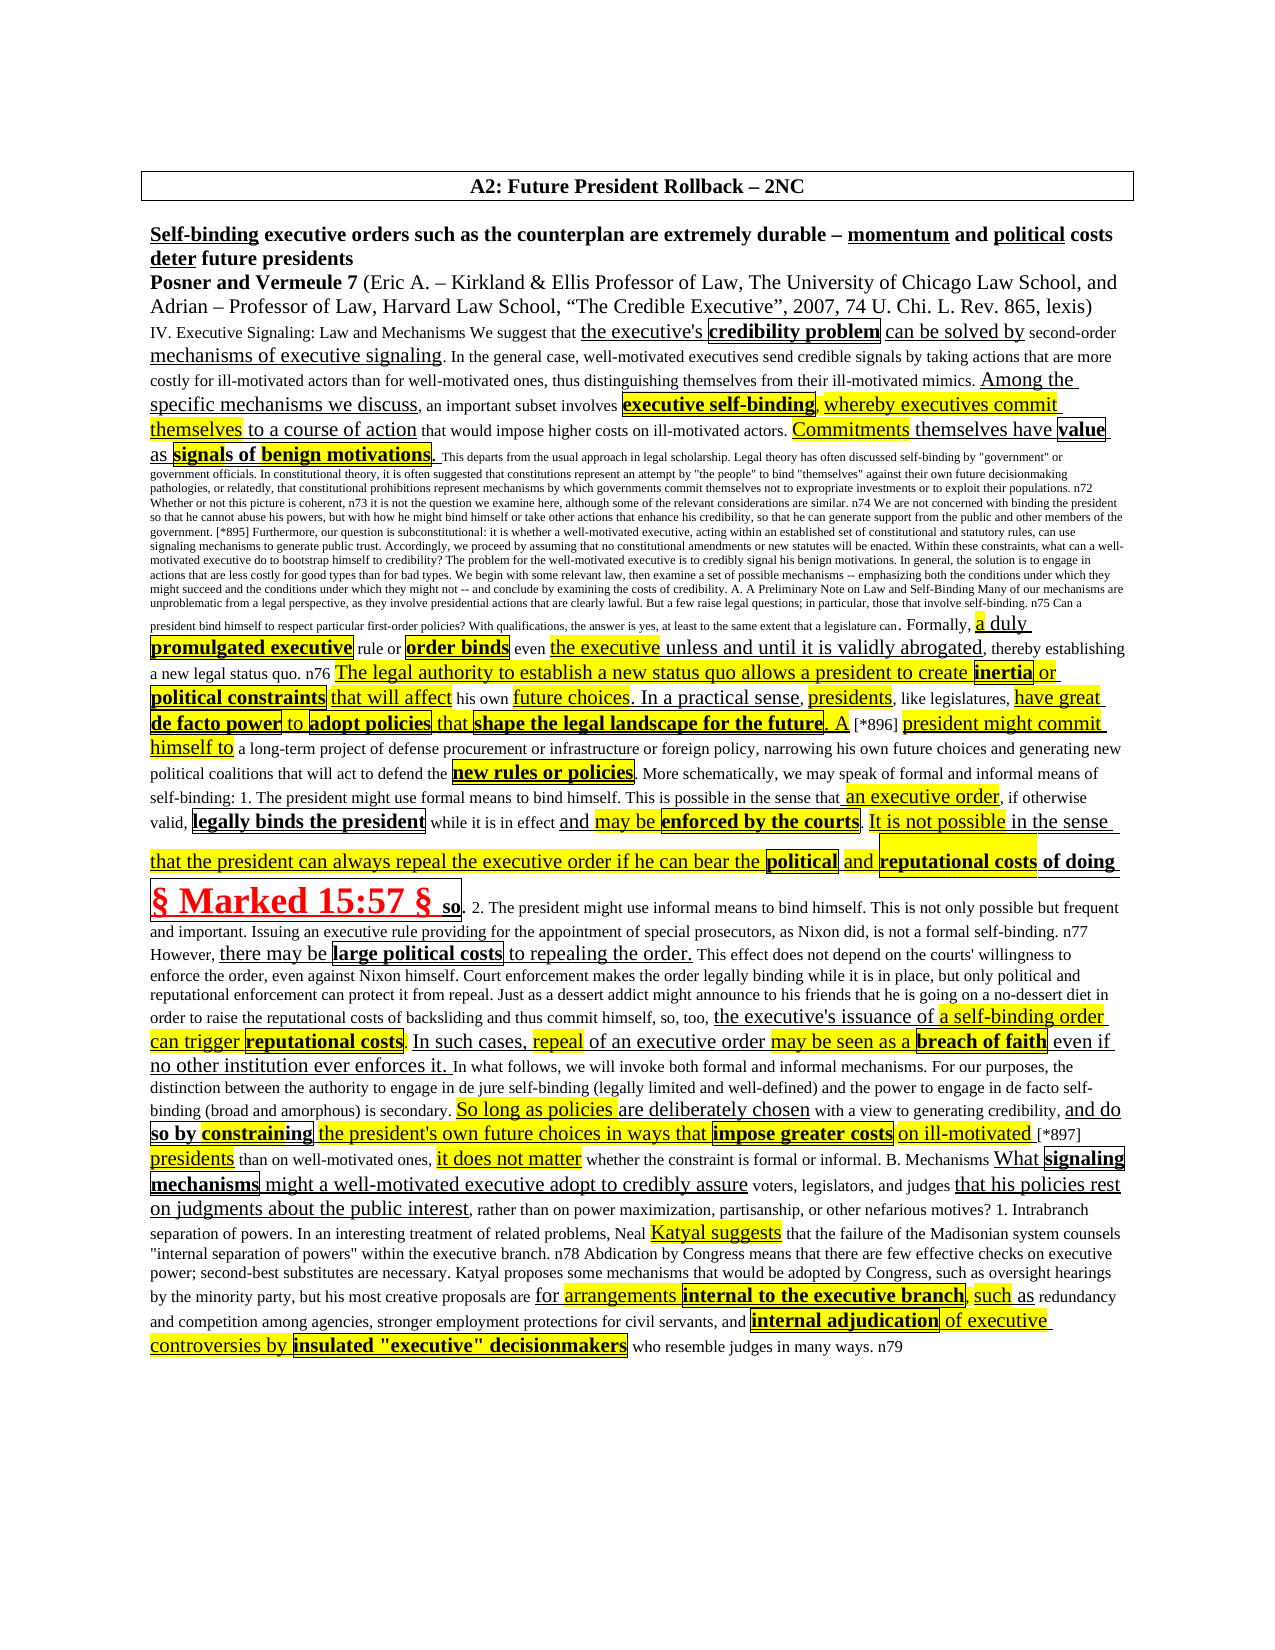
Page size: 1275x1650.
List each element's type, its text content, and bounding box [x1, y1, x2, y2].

subtitle Self-binding executive orders such as the counterplan are extremely durable – momentum and political costs deter future presidents [150, 222, 1125, 270]
text IV. Executive Signaling: Law and Mechanisms We suggest that the executive's credibility problem can be solved by second-order mechanisms of executive signaling. In the general case, well-motivated executives send credible signals by taking actions that are more costly for ill-motivated actors than for well-motivated ones, thus distinguishing themselves from their ill-motivated mimics. Among the specific mechanisms we discuss, an important subset involves executive self-binding, whereby executives commit themselves to a course of action that would impose higher costs on ill-motivated actors. Commitments themselves have value as signals of benign motivations. This departs from the usual approach in legal scholarship. Legal theory has often discussed self-binding by "government" or government officials. In constitutional theory, it is often suggested that constitutions represent an attempt by "the people" to bind "themselves" against their own future decisionmaking pathologies, or relatedly, that constitutional prohibitions represent mechanisms by which governments commit themselves not to expropriate investments or to exploit their populations. n72 Whether or not this picture is coherent, n73 it is not the question we examine here, although some of the relevant considerations are similar. n74 We are not concerned with binding the president so that he cannot abuse his powers, but with how he might bind himself or take other actions that enhance his credibility, so that he can generate support from the public and other members of the government. [*895] Furthermore, our question is subconstitutional: it is whether a well-motivated executive, acting within an established set of constitutional and statutory rules, can use signaling mechanisms to generate public trust. Accordingly, we proceed by assuming that no constitutional amendments or new statutes will be enacted. Within these constraints, what can a well-motivated executive do to bootstrap himself to credibility? The problem for the well-motivated executive is to credibly signal his benign motivations. In general, the solution is to engage in actions that are less costly for good types than for bad types. We begin with some relevant law, then examine a set of possible mechanisms -- emphasizing both the conditions under which they might succeed and the conditions under which they might not -- and conclude by examining the costs of credibility. A. A Preliminary Note on Law and Self-Binding Many of our mechanisms are unproblematic from a legal perspective, as they involve presidential actions that are clearly lawful. But a few raise legal questions; in particular, those that involve self-binding. n75 Can a president bind himself to respect particular first-order policies? With qualifications, the answer is yes, at least to the same extent that a legislature can. Formally, a duly promulgated executive rule or order binds even the executive unless and until it is validly abrogated, thereby establishing a new legal status quo. n76 The legal authority to establish a new status quo allows a president to create inertia or political constraints that will affect his own future choices. In a practical sense, presidents, like legislatures, have great de facto power to adopt policies that shape the legal landscape for the future. A [*896] president might commit himself to a long-term project of defense procurement or infrastructure or foreign policy, narrowing his own future choices and generating new political coalitions that will act to defend the new rules or policies. More schematically, we may speak of formal and informal means of self-binding: 1. The president might use formal means to bind himself. This is possible in the sense that an executive order, if otherwise valid, legally binds the president while it is in effect and may be enforced by the courts. It is not possible in the sense that the president can always repeal the executive order if he can bear the political and reputational costs of doing § Marked 15:57 § so. 2. The president might use informal means to bind himself. This is not only possible but frequent and important. Issuing an executive rule providing for the appointment of special prosecutors, as Nixon did, is not a formal self-binding. n77 However, there may be large political costs to repealing the order. This effect does not depend on the courts' willingness to enforce the order, even against Nixon himself. Court enforcement makes the order legally binding while it is in place, but only political and reputational enforcement can protect it from repeal. Just as a dessert addict might announce to his friends that he is going on a no-dessert diet in order to raise the reputational costs of backsliding and thus commit himself, so, too, the executive's issuance of a self-binding order can trigger reputational costs. In such cases, repeal of an executive order may be seen as a breach of faith even if no other institution ever enforces it. In what follows, we will invoke both formal and informal mechanisms. For our purposes, the distinction between the authority to engage in de jure self-binding (legally limited and well-defined) and the power to engage in de facto self-binding (broad and amorphous) is secondary. So long as policies are deliberately chosen with a view to generating credibility, and do so by constraining the president's own future choices in ways that impose greater costs on ill-motivated [*897] presidents than on well-motivated ones, it does not matter whether the constraint is formal or informal. B. Mechanisms What signaling mechanisms might a well-motivated executive adopt to credibly assure voters, legislators, and judges that his policies rest on judgments about the public interest, rather than on power maximization, partisanship, or other nefarious motives? 1. Intrabranch separation of powers. In an interesting treatment of related problems, Neal Katyal suggests that the failure of the Madisonian system counsels "internal separation of powers" within the executive branch. n78 Abdication by Congress means that there are few effective checks on executive power; second-best substitutes are necessary. Katyal proposes some mechanisms that would be adopted by Congress, such as oversight hearings by the minority party, but his most creative proposals are for arrangements internal to the executive branch, such as redundancy and competition among agencies, stronger employment protections for civil servants, and internal adjudication of executive controversies by insulated "executive" decisionmakers who resemble judges in many ways. n79 [150, 318, 1125, 1358]
text Posner and Vermeule 7 (Eric A. – Kirkland & Ellis Professor of Law, The University of Chicago Law School, and Adrian – Professor of Law, Harvard Law School, “The Credible Executive”, 2007, 74 U. Chi. L. Rev. 865, lexis) [150, 270, 1125, 318]
subtitle A2: Future President Rollback – 2NC [142, 172, 1133, 200]
